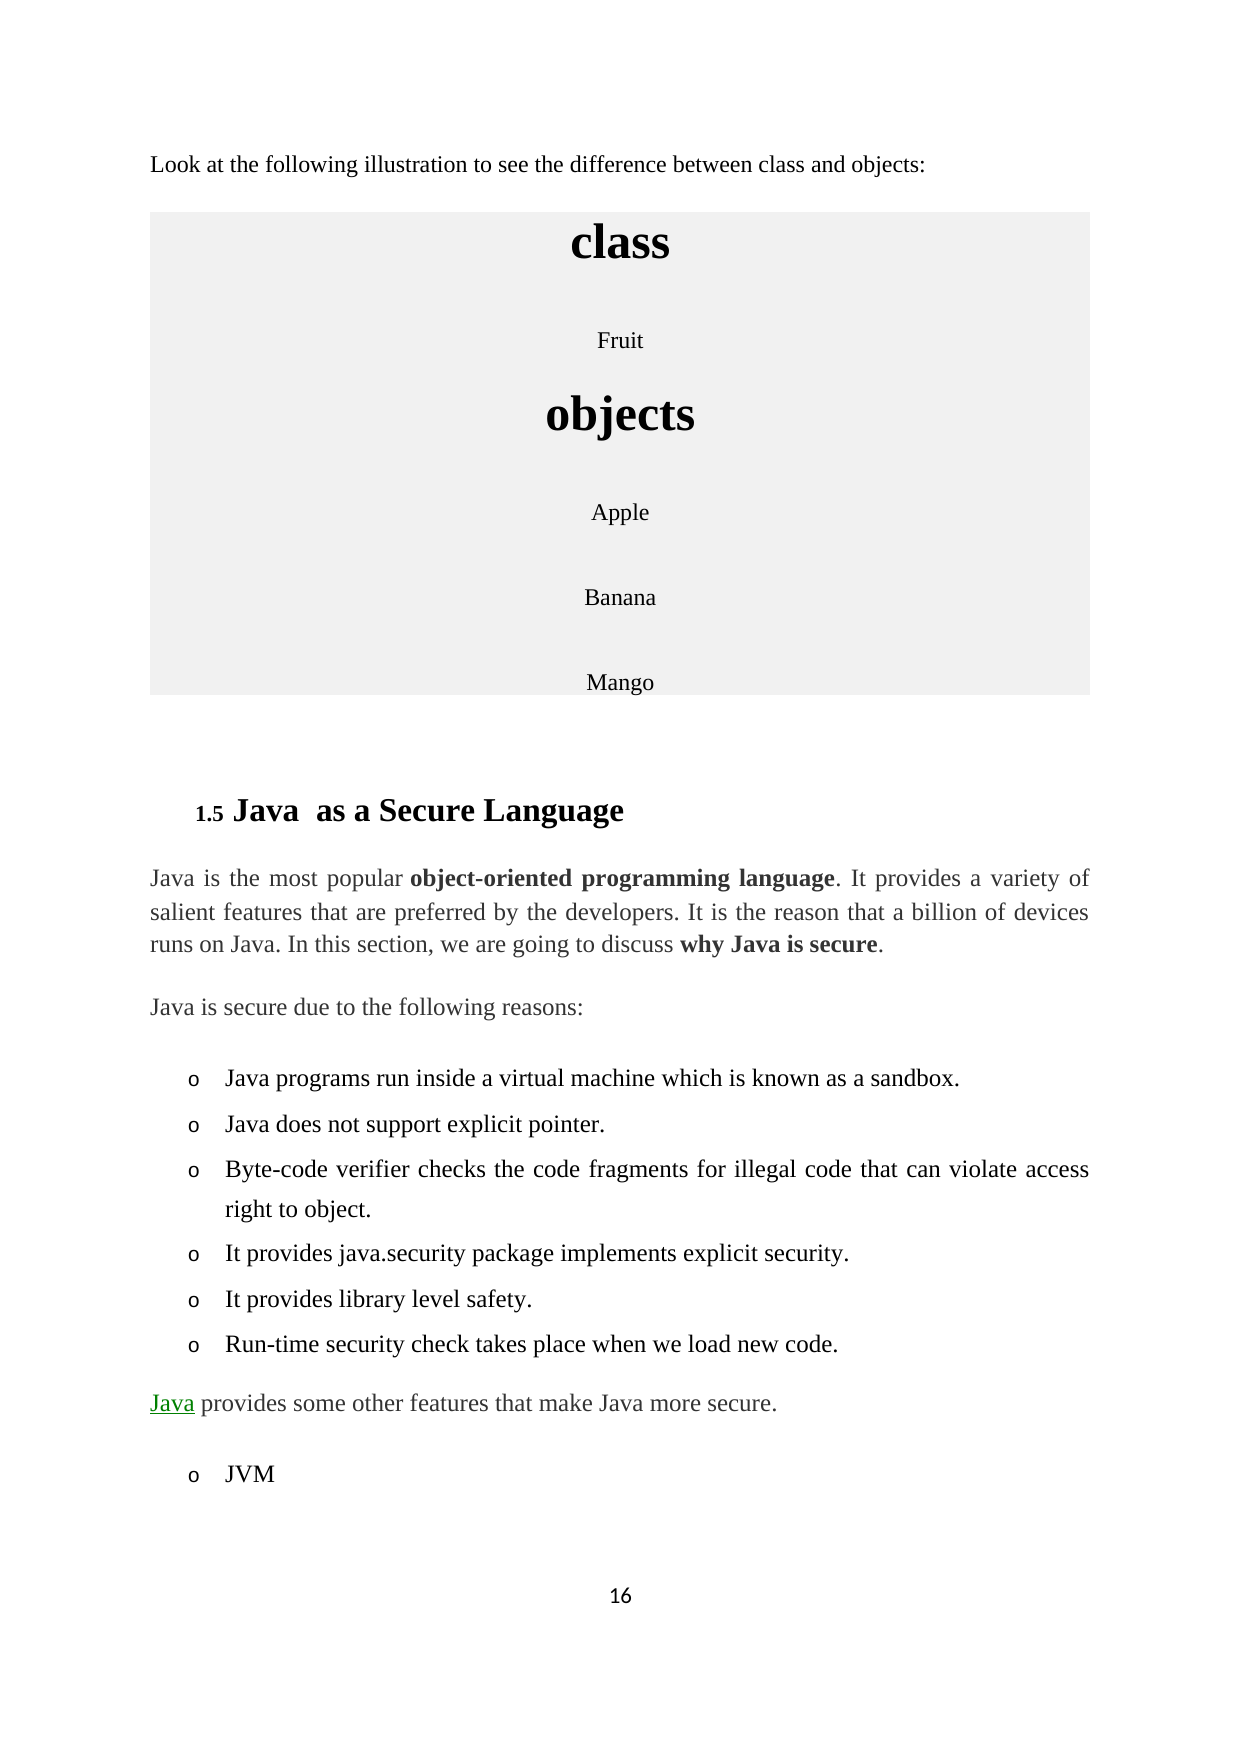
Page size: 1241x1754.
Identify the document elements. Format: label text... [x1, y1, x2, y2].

text Java is the most popular object-oriented programming language. It provides a variety of salient features that are preferred by the developers. It is the reason that a billion of devices runs on Java. In this section, we are going to discuss why Java is secure. [150, 863, 1090, 958]
list Run-time security check takes place when we load new code. [187, 1319, 1090, 1359]
text Mango [150, 641, 1090, 695]
list Java does not support explicit pointer. [187, 1099, 1090, 1138]
list JVM [187, 1450, 1090, 1489]
list Byte-code verifier checks the code fragments for illegal code that can violate access right to object. [187, 1144, 1090, 1223]
list Java as a Secure Language [195, 790, 1090, 829]
list Java programs run inside a virtual machine which is known as a sandbox. [187, 1054, 1090, 1093]
text Java is secure due to the following reasons: [150, 992, 1090, 1021]
text Fruit [150, 299, 1090, 354]
subtitle objects [150, 384, 1090, 441]
list It provides java.security package implements explicit security. [187, 1229, 1090, 1268]
text Banana [150, 556, 1090, 611]
subtitle class [150, 212, 1090, 269]
list It provides library level safety. [187, 1274, 1090, 1313]
text Apple [150, 471, 1090, 526]
text Java provides some other features that make Java more secure. [150, 1388, 1090, 1417]
text Look at the following illustration to see the difference between class and objects: [150, 150, 1090, 178]
